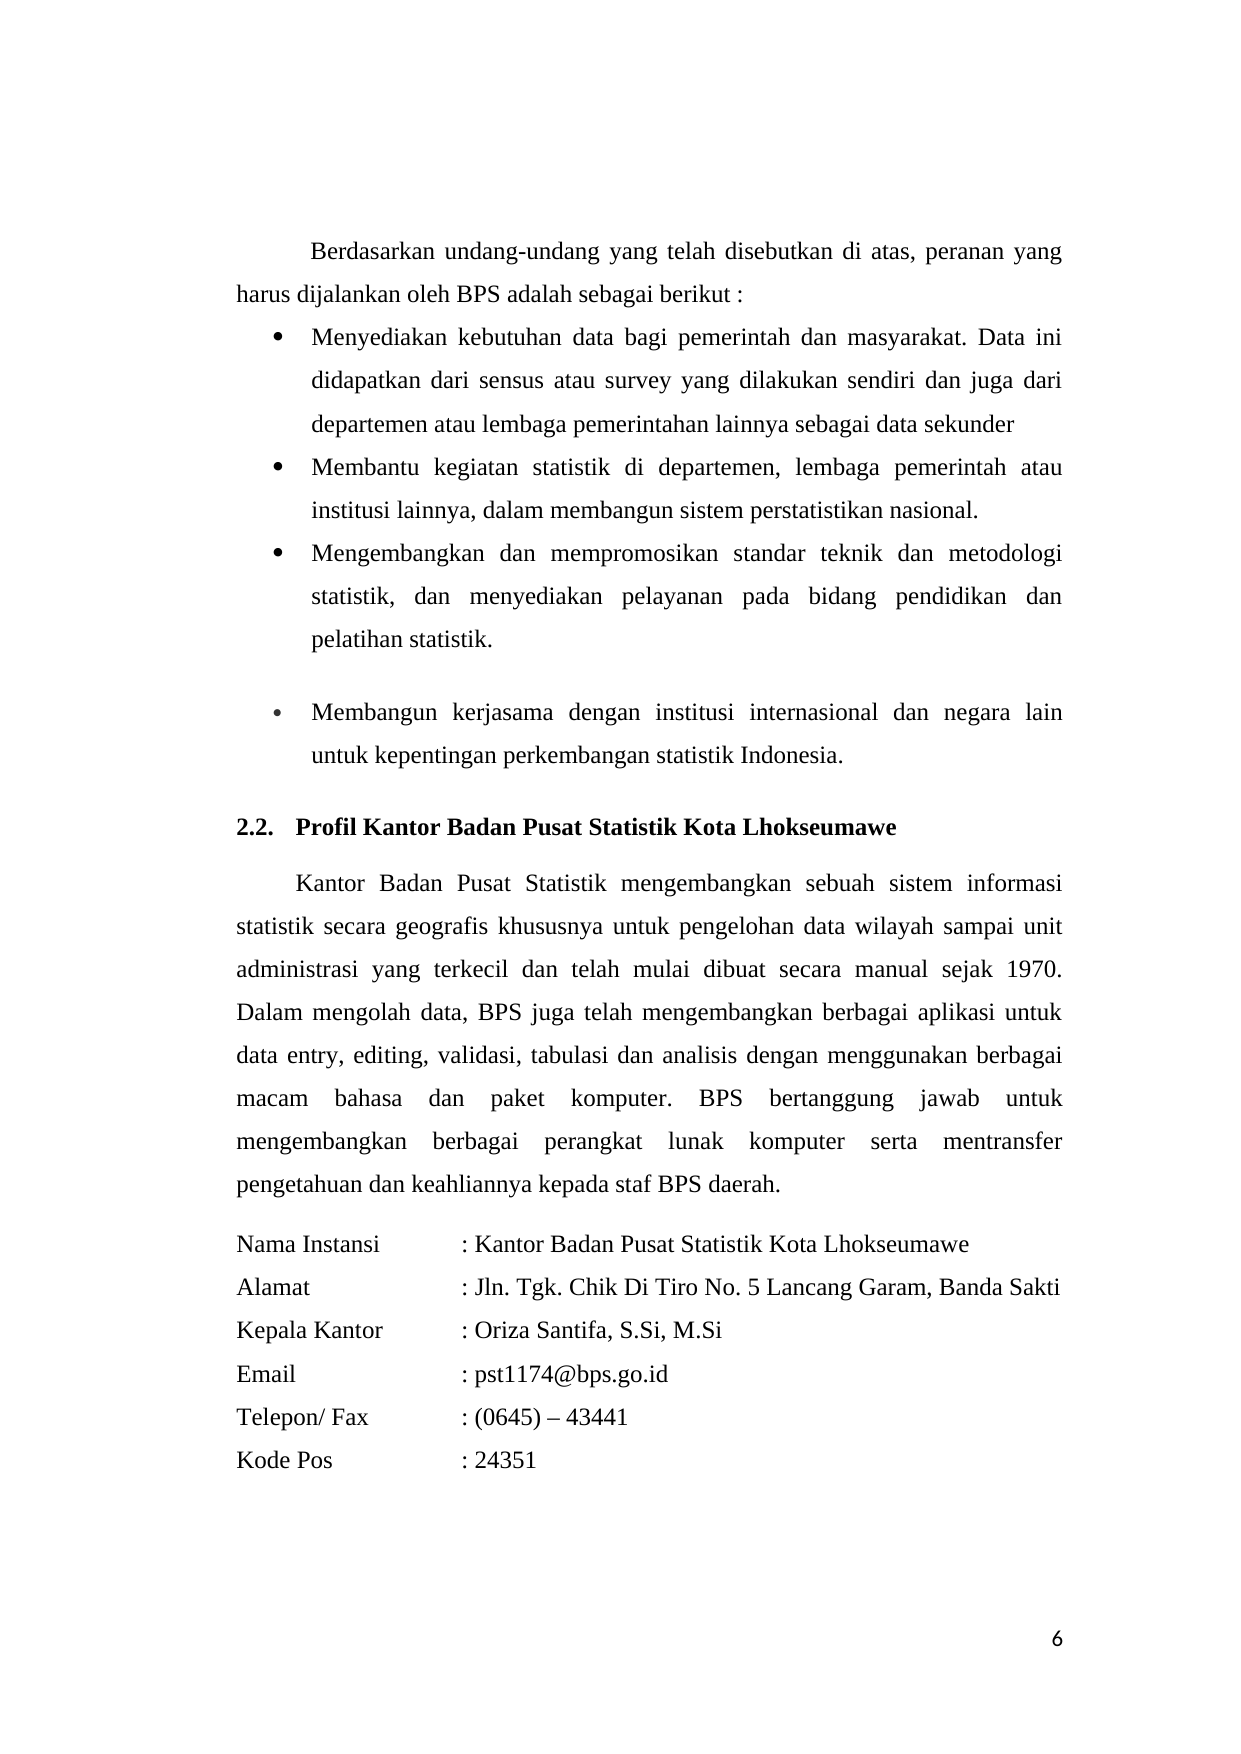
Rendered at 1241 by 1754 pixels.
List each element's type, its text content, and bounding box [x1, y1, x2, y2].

text Kode Pos : 24351 [236, 1445, 1063, 1474]
text Kantor Badan Pusat Statistik mengembangkan sebuah sistem informasi statistik secara geografis khususnya untuk pengelohan data wilayah sampai unit administrasi yang terkecil dan telah mulai dibuat secara manual sejak 1970. Dalam mengolah data, BPS juga telah mengembangkan berbagai aplikasi untuk data entry, editing, validasi, tabulasi dan analisis dengan menggunakan berbagai macam bahasa dan paket komputer. BPS bertanggung jawab untuk mengembangkan berbagai perangkat lunak komputer serta mentransfer pengetahuan dan keahliannya kepada staf BPS daerah. [236, 868, 1063, 1198]
text Berdasarkan undang-undang yang telah disebutkan di atas, peranan yang harus dijalankan oleh BPS adalah sebagai berikut : [236, 236, 1063, 308]
list Membantu kegiatan statistik di departemen, lembaga pemerintah atau institusi lainnya, dalam membangun sistem perstatistikan nasional. [274, 452, 1063, 524]
text Telepon/ Fax : (0645) – 43441 [236, 1402, 1063, 1431]
list Membangun kerjasama dengan institusi internasional dan negara lain untuk kepentingan perkembangan statistik Indonesia. [274, 697, 1063, 768]
list Menyediakan kebutuhan data bagi pemerintah dan masyarakat. Data ini didapatkan dari sensus atau survey yang dilakukan sendiri dan juga dari departemen atau lembaga pemerintahan lainnya sebagai data sekunder [274, 322, 1063, 437]
text Email : pst1174@bps.go.id [236, 1359, 1063, 1387]
subtitle Profil Kantor Badan Pusat Statistik Kota Lhokseumawe [236, 812, 1051, 841]
text Alamat : Jln. Tgk. Chik Di Tiro No. 5 Lancang Garam, Banda Sakti [236, 1272, 1063, 1301]
list Mengembangkan dan mempromosikan standar teknik dan metodologi statistik, dan menyediakan pelayanan pada bidang pendidikan dan pelatihan statistik. [274, 538, 1063, 653]
text Nama Instansi : Kantor Badan Pusat Statistik Kota Lhokseumawe [236, 1229, 1063, 1258]
text Kepala Kantor : Oriza Santifa, S.Si, M.Si [236, 1316, 1063, 1344]
